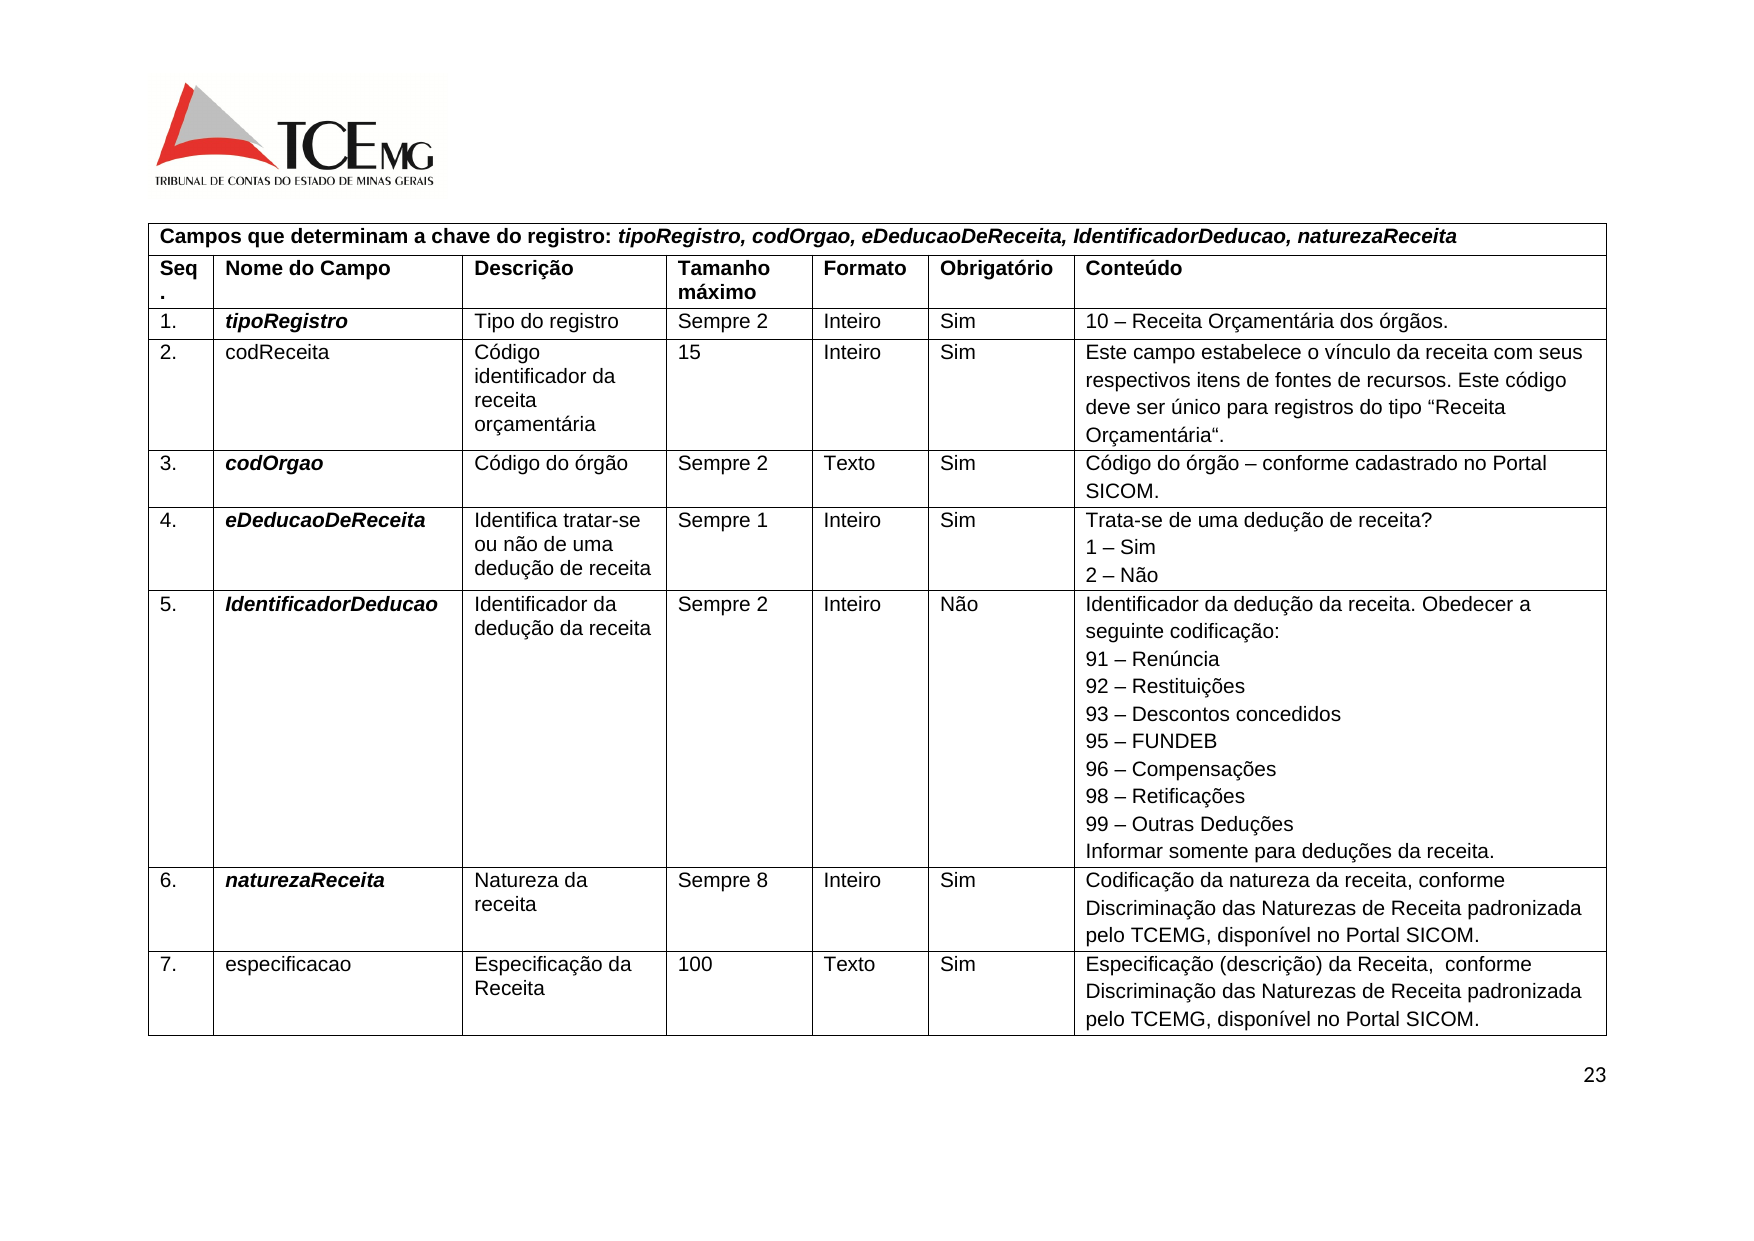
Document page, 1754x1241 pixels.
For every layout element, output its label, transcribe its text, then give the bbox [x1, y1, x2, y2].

table_cell Texto [813, 451, 928, 507]
table_cell Sim [929, 508, 1074, 590]
table_cell especificacao [214, 952, 462, 1034]
table_cell Inteiro [813, 309, 928, 339]
table_cell Natureza da receita [463, 868, 666, 951]
table_cell Tipo do registro [463, 309, 666, 339]
picture [147, 73, 448, 199]
table_cell Texto [813, 952, 928, 1034]
table_cell Sim [929, 451, 1074, 507]
table_cell Sempre 1 [667, 508, 812, 590]
table_cell [149, 952, 213, 1034]
table_cell Sim [929, 340, 1074, 450]
table_cell Nome do Campo [214, 256, 462, 308]
table_cell Sempre 2 [667, 451, 812, 507]
table_cell Tamanho máximo [667, 256, 812, 308]
table_cell naturezaReceita [214, 868, 462, 951]
table_cell Trata-se de uma dedução de receita? 1 – Sim 2 – Não [1075, 508, 1606, 590]
table_cell codOrgao [214, 451, 462, 507]
table_cell [149, 340, 213, 450]
table_cell eDeducaoDeReceita [214, 508, 462, 590]
table_cell [149, 591, 213, 867]
table_cell Campos que determinam a chave do registro: tipoRegistro, codOrgao, eDeducaoDeReceita, IdentificadorDeducao, naturezaReceita [149, 224, 1606, 254]
table_cell Sempre 2 [667, 309, 812, 339]
table_cell codReceita [214, 340, 462, 450]
table_cell Especificação (descrição) da Receita, conforme Discriminação das Naturezas de Receita padronizada pelo TCEMG, disponível no Portal SICOM. [1075, 952, 1606, 1034]
table_cell Codificação da natureza da receita, conforme Discriminação das Naturezas de Receita padronizada pelo TCEMG, disponível no Portal SICOM. [1075, 868, 1606, 951]
table_cell Sim [929, 309, 1074, 339]
table_cell Descrição [463, 256, 666, 308]
table_cell [149, 309, 213, 339]
table_cell Sim [929, 868, 1074, 951]
table_cell Inteiro [813, 868, 928, 951]
table_cell tipoRegistro [214, 309, 462, 339]
table_cell Sim [929, 952, 1074, 1034]
table_cell Código do órgão – conforme cadastrado no Portal SICOM. [1075, 451, 1606, 507]
table_cell Não [929, 591, 1074, 867]
table_cell Identificador da dedução da receita. Obedecer a seguinte codificação: 91 – Renúncia 92 – Restituições 93 – Descontos concedidos 95 – FUNDEB 96 – Compensações 98 – Retificações 99 – Outras Deduções Informar somente para deduções da receita. [1075, 591, 1606, 867]
table_cell [149, 451, 213, 507]
table_cell Inteiro [813, 340, 928, 450]
table_cell Formato [813, 256, 928, 308]
table_cell Sempre 2 [667, 591, 812, 867]
table_cell Especificação da Receita [463, 952, 666, 1034]
table_cell [149, 868, 213, 951]
table_cell Identifica tratar-se ou não de uma dedução de receita [463, 508, 666, 590]
table_cell Conteúdo [1075, 256, 1606, 308]
table_cell Seq. [149, 256, 213, 308]
table_cell Obrigatório [929, 256, 1074, 308]
table_cell IdentificadorDeducao [214, 591, 462, 867]
table_cell 10 – Receita Orçamentária dos órgãos. [1075, 309, 1606, 339]
table_cell Inteiro [813, 508, 928, 590]
table_cell Inteiro [813, 591, 928, 867]
table_cell Código identificador da receita orçamentária [463, 340, 666, 450]
table_cell 100 [667, 952, 812, 1034]
table_cell 15 [667, 340, 812, 450]
table_cell Identificador da dedução da receita [463, 591, 666, 867]
table_cell [149, 508, 213, 590]
table_cell Este campo estabelece o vínculo da receita com seus respectivos itens de fontes de recursos. Este código deve ser único para registros do tipo “Receita Orçamentária“. [1075, 340, 1606, 450]
table_cell Sempre 8 [667, 868, 812, 951]
table_cell Código do órgão [463, 451, 666, 507]
